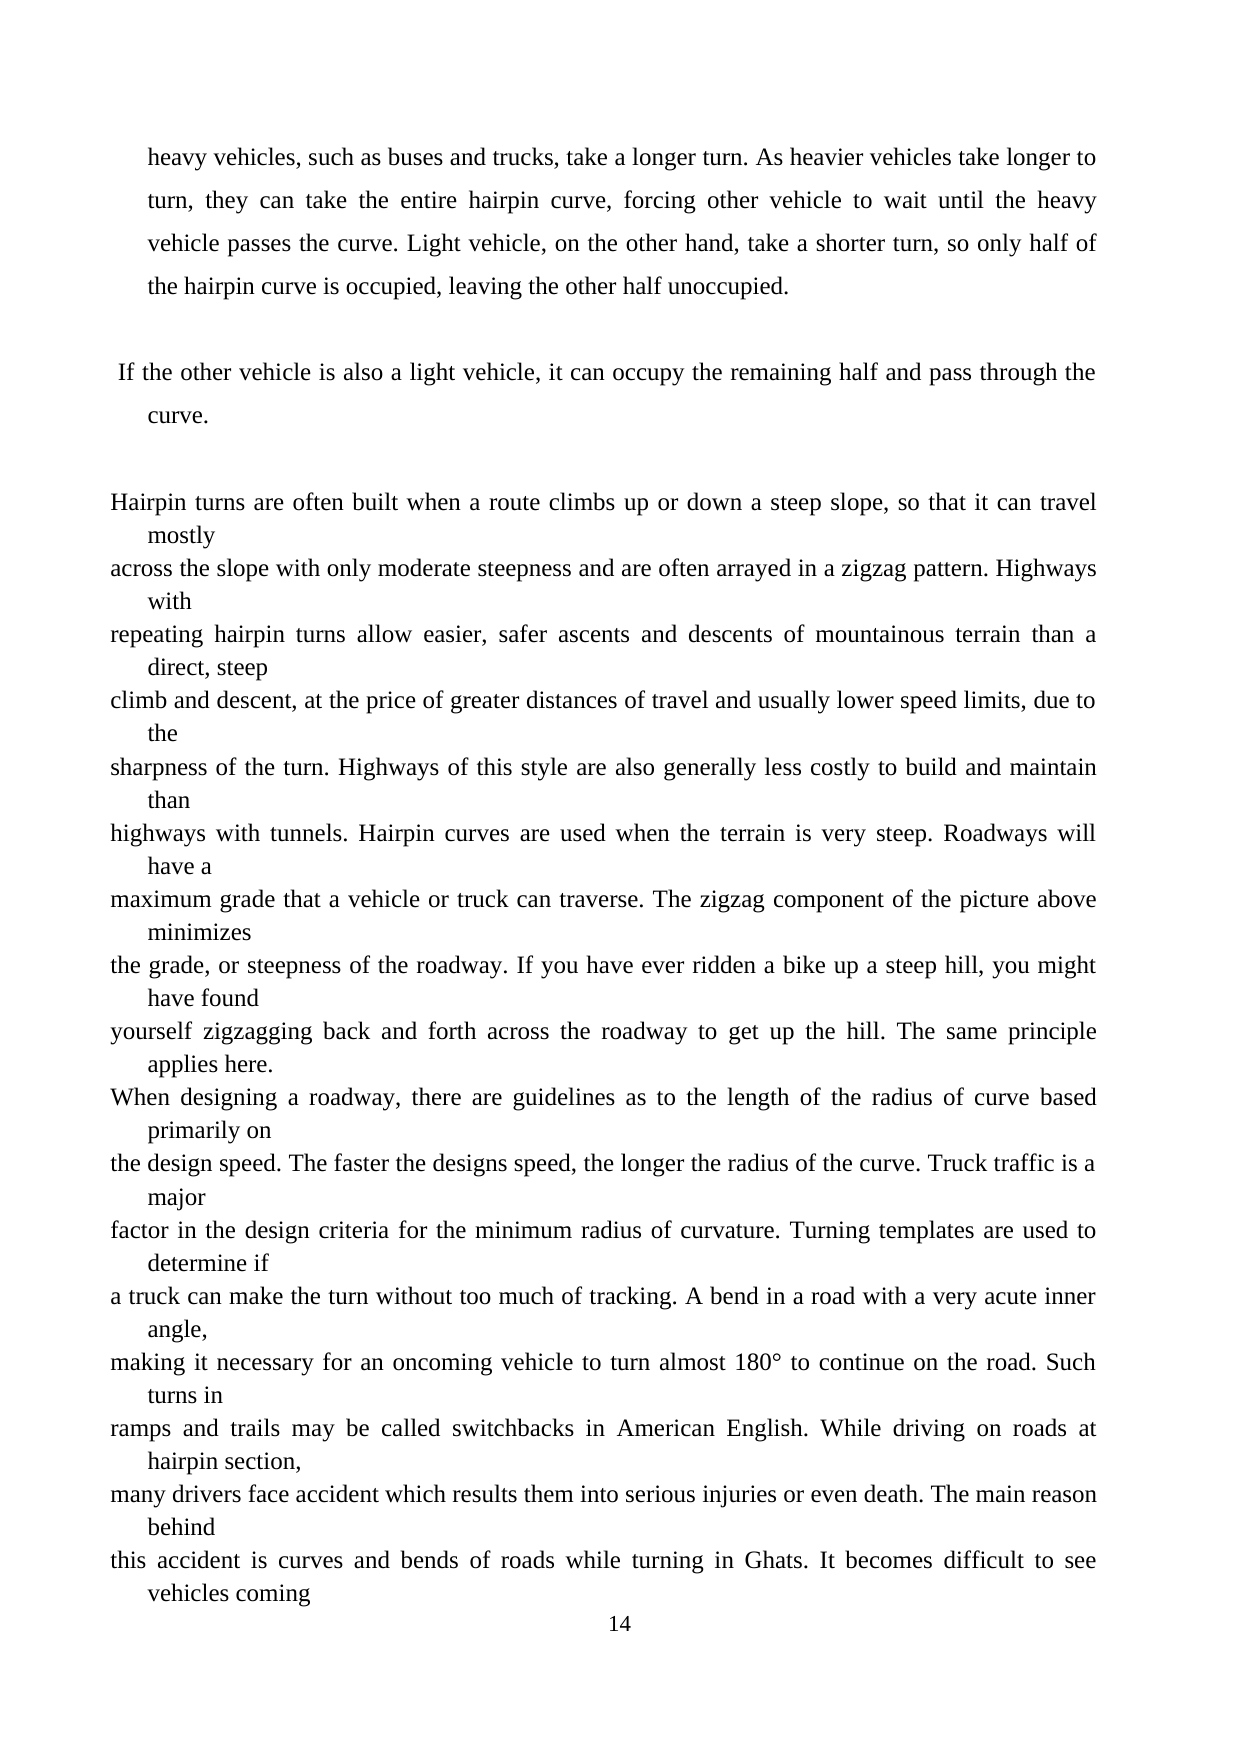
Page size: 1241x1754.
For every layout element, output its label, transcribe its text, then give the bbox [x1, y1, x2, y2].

text factor in the design criteria for the minimum radius of curvature. Turning templates are used to determine if [110, 1215, 1098, 1276]
text many drivers face accident which results them into serious injuries or even death. The main reason behind [110, 1479, 1098, 1541]
text making it necessary for an oncoming vehicle to turn almost 180° to continue on the road. Such turns in [110, 1347, 1098, 1409]
text climb and descent, at the price of greater distances of travel and usually lower speed limits, due to the [110, 686, 1098, 747]
text this accident is curves and bends of roads while turning in Ghats. It becomes difficult to see vehicles coming [110, 1545, 1098, 1607]
text across the slope with only moderate steepness and are often arrayed in a zigzag pattern. Highways with [110, 553, 1098, 615]
text highways with tunnels. Hairpin curves are used when the terrain is very steep. Roadways will have a [110, 818, 1098, 879]
text the design speed. The faster the designs speed, the longer the radius of the curve. Truck traffic is a major [110, 1148, 1098, 1210]
text ramps and trails may be called switchbacks in American English. While driving on roads at hairpin section, [110, 1413, 1098, 1475]
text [110, 142, 1098, 300]
text a truck can make the turn without too much of tracking. A bend in a road with a very acute inner angle, [110, 1281, 1098, 1343]
text maximum grade that a vehicle or truck can traverse. The zigzag component of the picture above minimizes [110, 884, 1098, 946]
text yourself zigzagging back and forth across the roadway to get up the hill. The same principle applies here. [110, 1016, 1098, 1078]
text the grade, or steepness of the roadway. If you have ever ridden a bike up a steep hill, you might have found [110, 950, 1098, 1012]
text When designing a roadway, there are guidelines as to the length of the radius of curve based primarily on [110, 1082, 1098, 1144]
text If the other vehicle is also a light vehicle, it can occupy the remaining half and pass through the curve. [110, 357, 1098, 429]
text Hairpin turns are often built when a route climbs up or down a steep slope, so that it can travel mostly [110, 487, 1098, 549]
text sharpness of the turn. Highways of this style are also generally less costly to build and maintain than [110, 752, 1098, 813]
text repeating hairpin turns allow easier, safer ascents and descents of mountainous terrain than a direct, steep [110, 619, 1098, 681]
